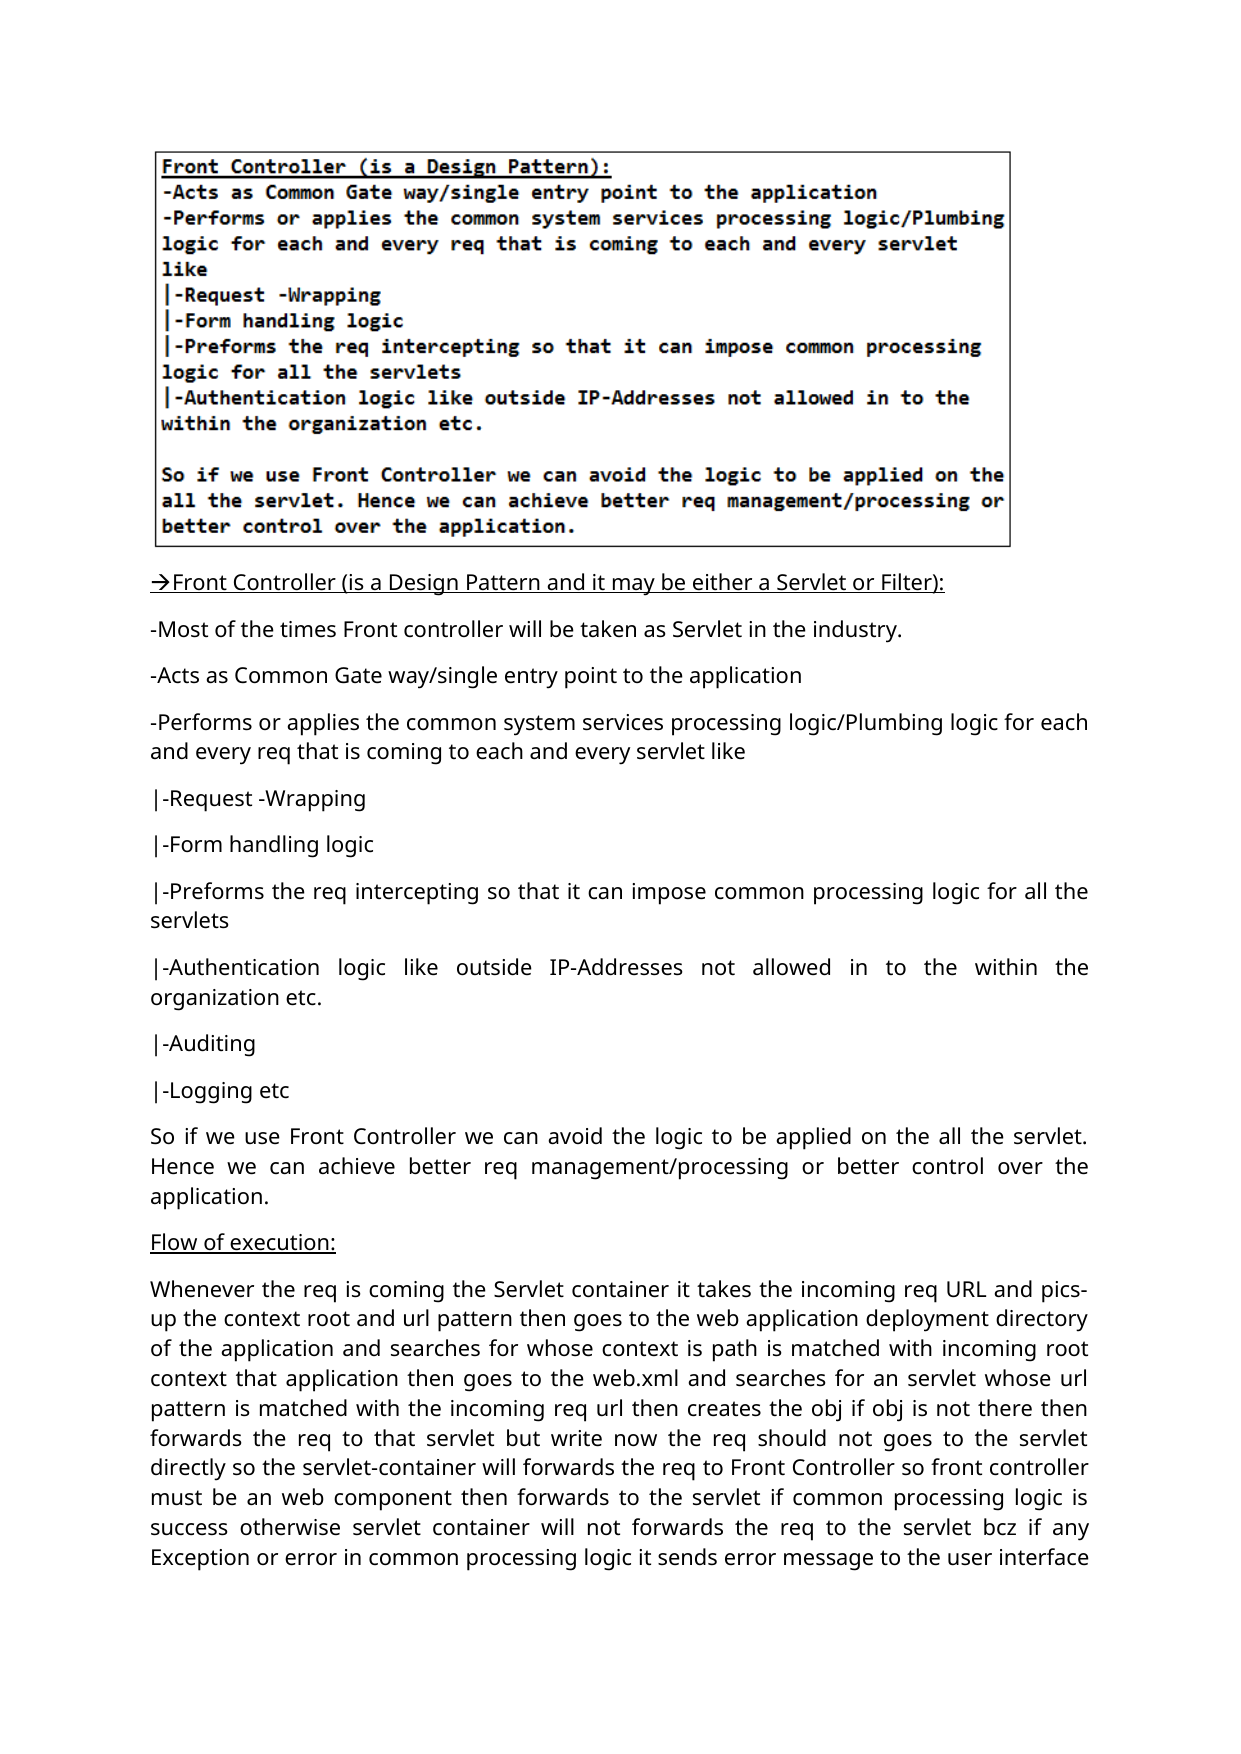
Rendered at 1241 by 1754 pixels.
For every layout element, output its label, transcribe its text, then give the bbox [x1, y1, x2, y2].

text So if we use Front Controller we can avoid the logic to be applied on the all the servlet. Hence we can achieve better req management/processing or better control over the application. [150, 1121, 1090, 1210]
text -Most of the times Front controller will be taken as Servlet in the industry. [150, 613, 1090, 643]
text |-Request -Wrapping [150, 783, 1090, 812]
text Front Controller (is a Design Pattern and it may be either a Servlet or Filter): [150, 567, 1090, 597]
text Flow of execution: [150, 1227, 1090, 1257]
text |-Authentication logic like outside IP-Addresses not allowed in to the within the organization etc. [150, 952, 1090, 1011]
text -Performs or applies the common system services processing logic/Plumbing logic for each and every req that is coming to each and every servlet like [150, 706, 1090, 766]
picture [150, 150, 1016, 551]
text -Acts as Common Gate way/single entry point to the application [150, 660, 1090, 690]
text |-Logging etc [150, 1074, 1090, 1104]
text |-Form handling logic [150, 829, 1090, 859]
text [150, 1273, 1090, 1571]
text |-Preforms the req intercepting so that it can impose common processing logic for all the servlets [150, 876, 1090, 935]
text |-Auditing [150, 1028, 1090, 1058]
